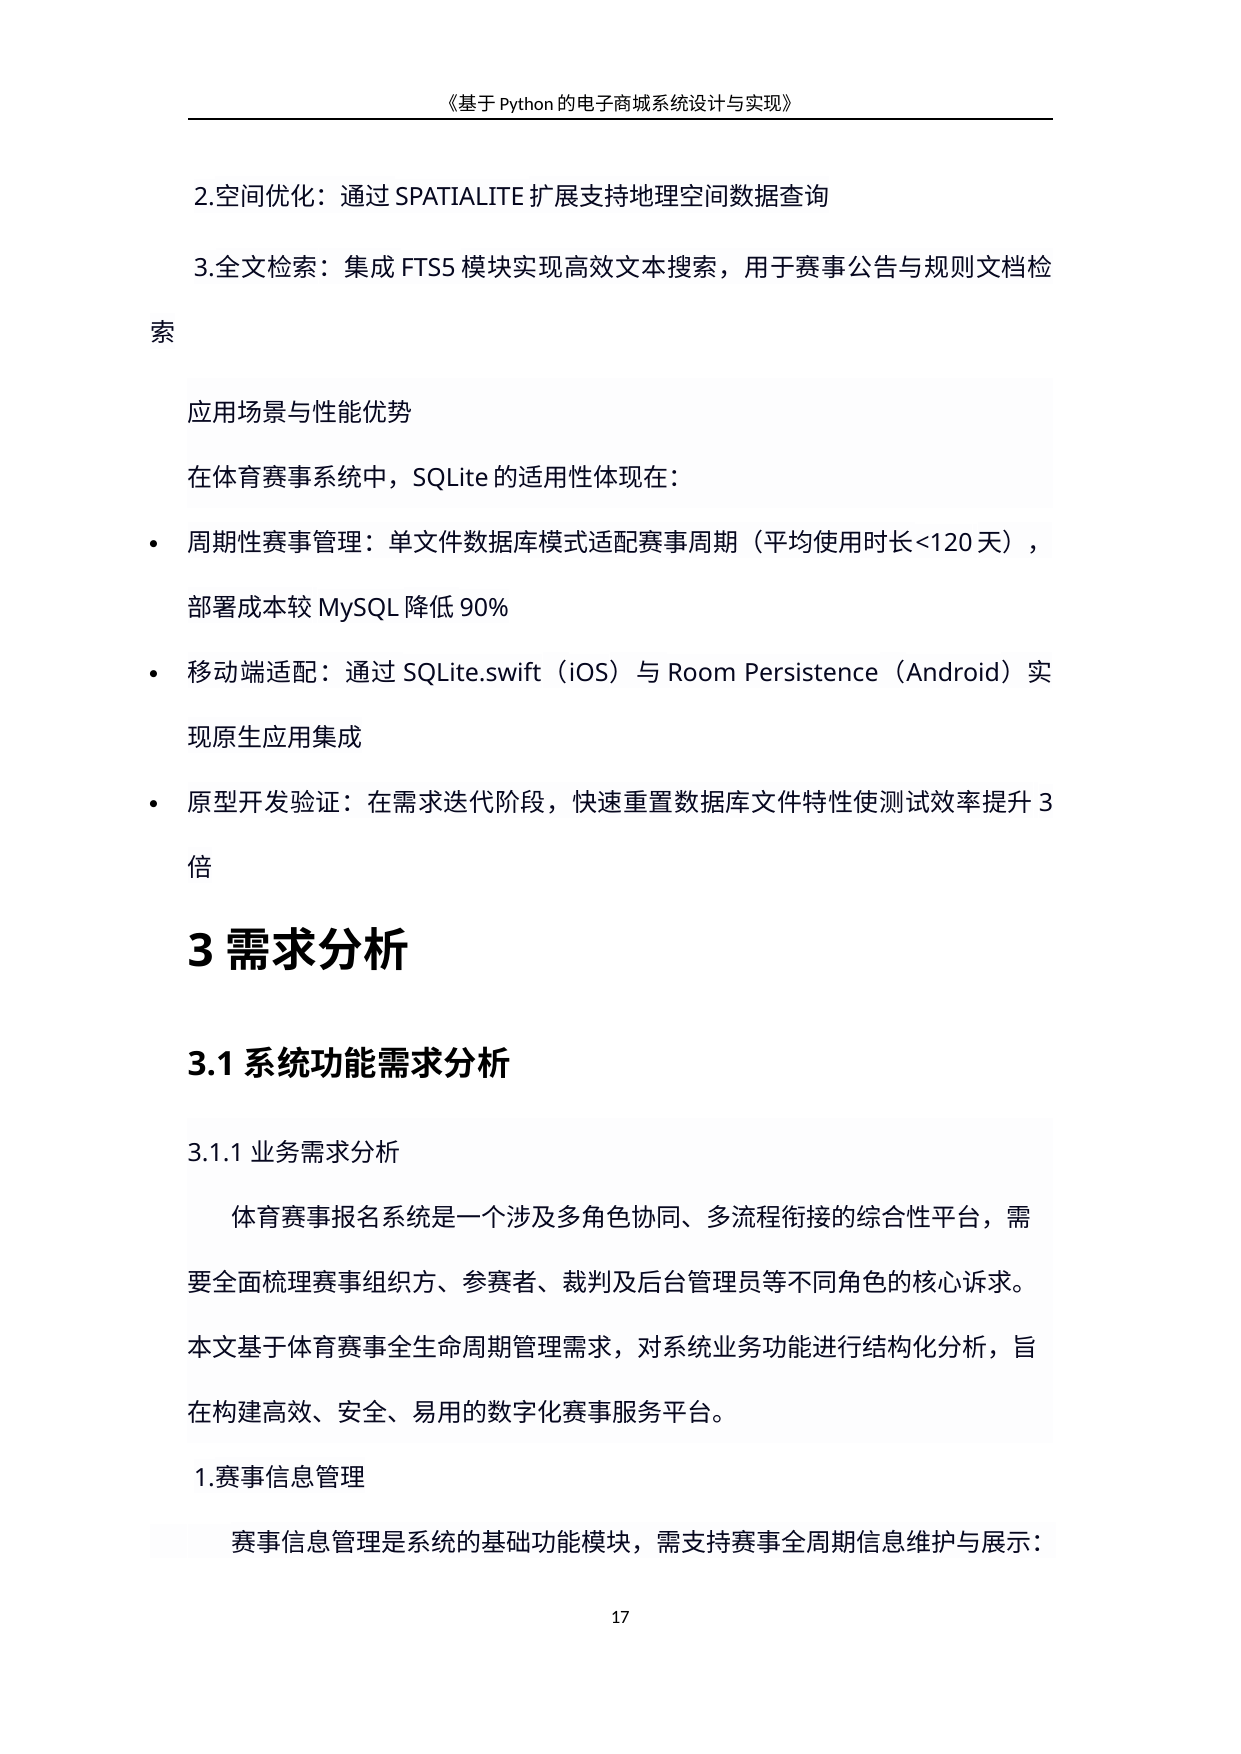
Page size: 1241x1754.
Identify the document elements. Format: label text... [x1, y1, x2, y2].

text 3.1.1 业务需求分析 体育赛事报名系统是一个涉及多角色协同、多流程衔接的综合性平台，需要全面梳理赛事组织方、参赛者、裁判及后台管理员等不同角色的核心诉求。本文基于体育赛事全生命周期管理需求，对系统业务功能进行结构化分析，旨在构建高效、安全、易用的数字化赛事服务平台。 [187, 1118, 1053, 1443]
list 原型开发验证：在需求迭代阶段，快速重置数据库文件特性使测试效率提升3倍 [150, 768, 1053, 898]
list 周期性赛事管理：单文件数据库模式适配赛事周期（平均使用时长<120天），部署成本较MySQL降低90% [150, 508, 1053, 638]
subtitle 需求分析 [187, 898, 1053, 995]
text 应用场景与性能优势 在体育赛事系统中，SQLite的适用性体现在： [187, 378, 1053, 508]
list 2.空间优化：通过SPATIALITE扩展支持地理空间数据查询 [150, 162, 1053, 227]
subtitle 系统功能需求分析 [187, 1028, 1053, 1093]
list 3.全文检索：集成FTS5模块实现高效文本搜索，用于赛事公告与规则文档检索 [150, 233, 1053, 363]
list 1.赛事信息管理 赛事信息管理是系统的基础功能模块，需支持赛事全周期信息维护与展示： [150, 1443, 1053, 1573]
list 移动端适配：通过SQLite.swift（iOS）与Room Persistence（Android）实现原生应用集成 [150, 638, 1053, 768]
